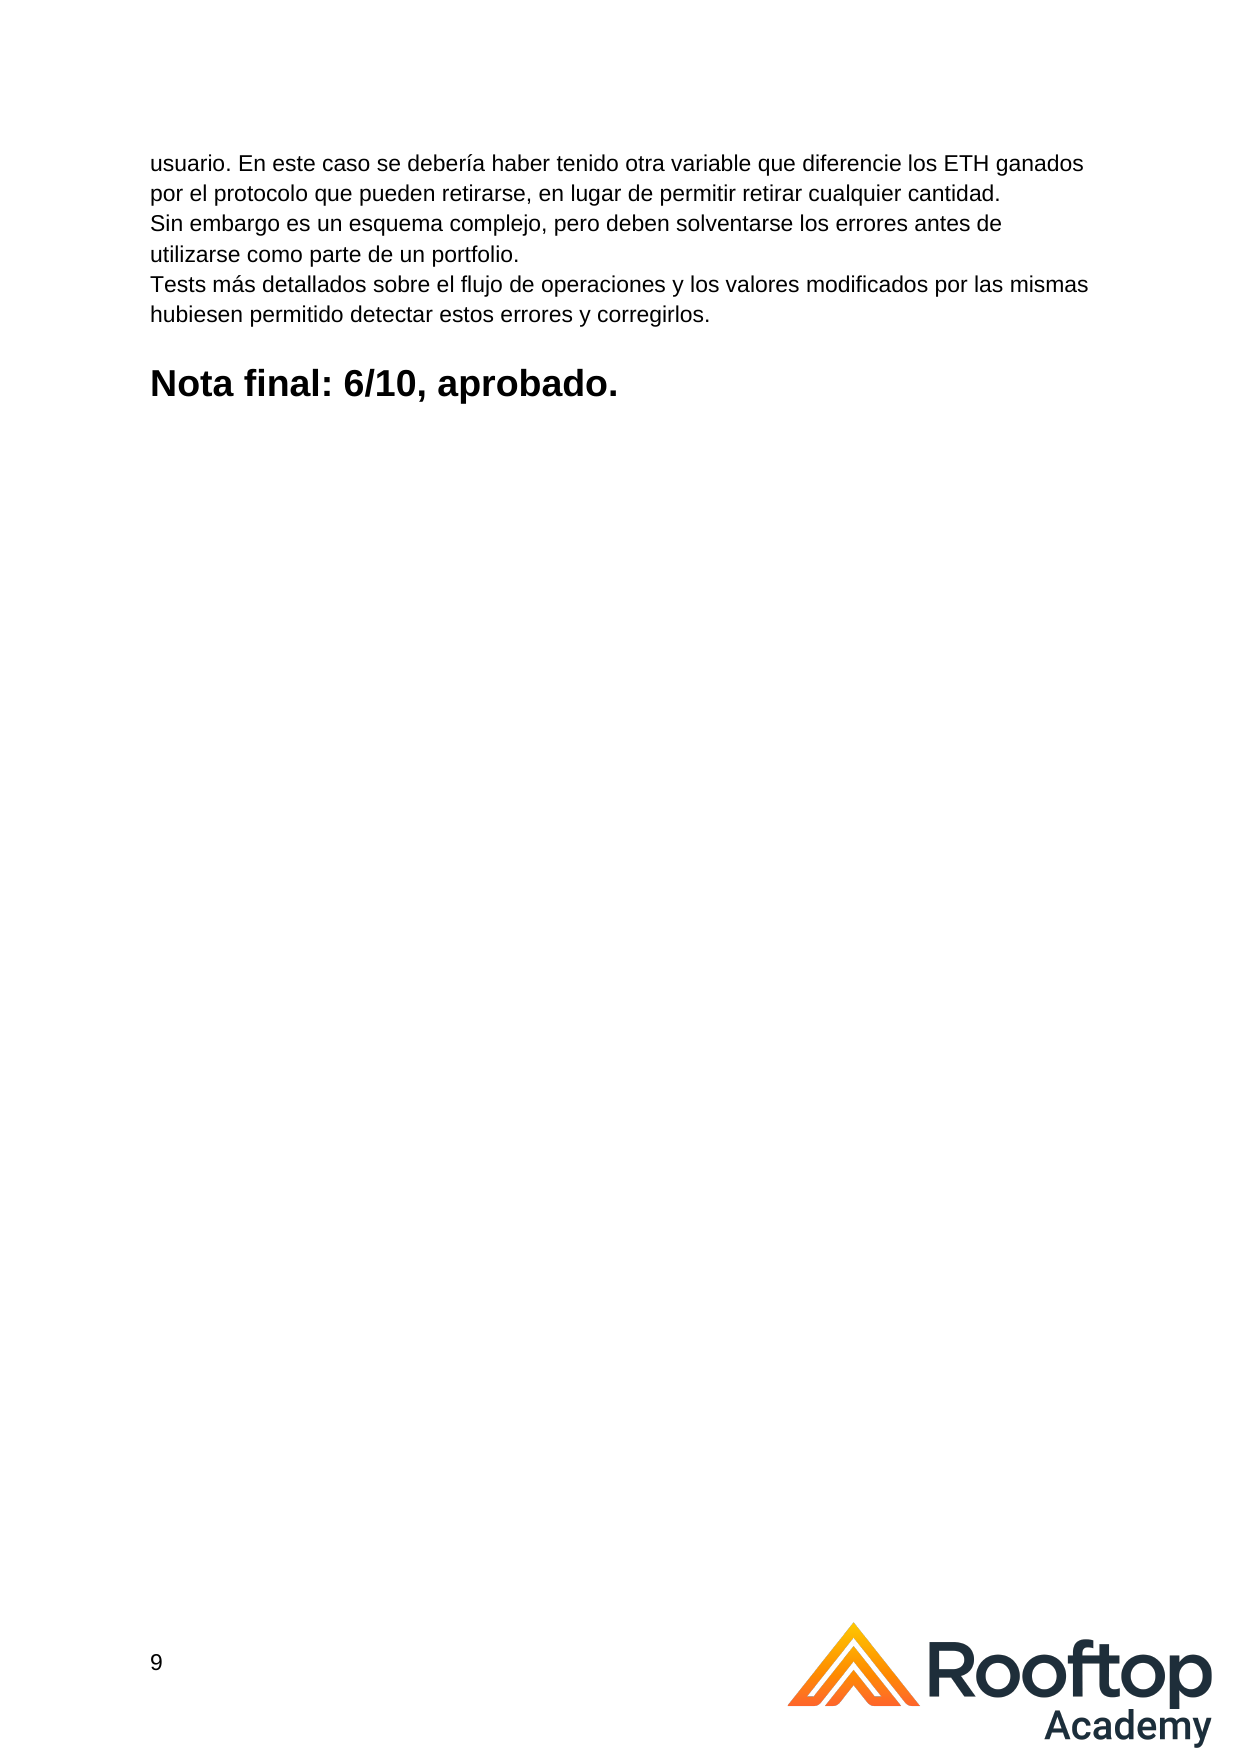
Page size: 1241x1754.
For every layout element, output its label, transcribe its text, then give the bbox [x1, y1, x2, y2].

text Tests más detallados sobre el flujo de operaciones y los valores modificados por las mismas hubiesen permitido detectar estos errores y corregirlos. [150, 271, 1090, 327]
picture [787, 1622, 1212, 1748]
text Sin embargo es un esquema complejo, pero deben solventarse los errores antes de utilizarse como parte de un portfolio. [150, 210, 1090, 267]
text Nota final: 6/10, aprobado. [150, 361, 1090, 404]
